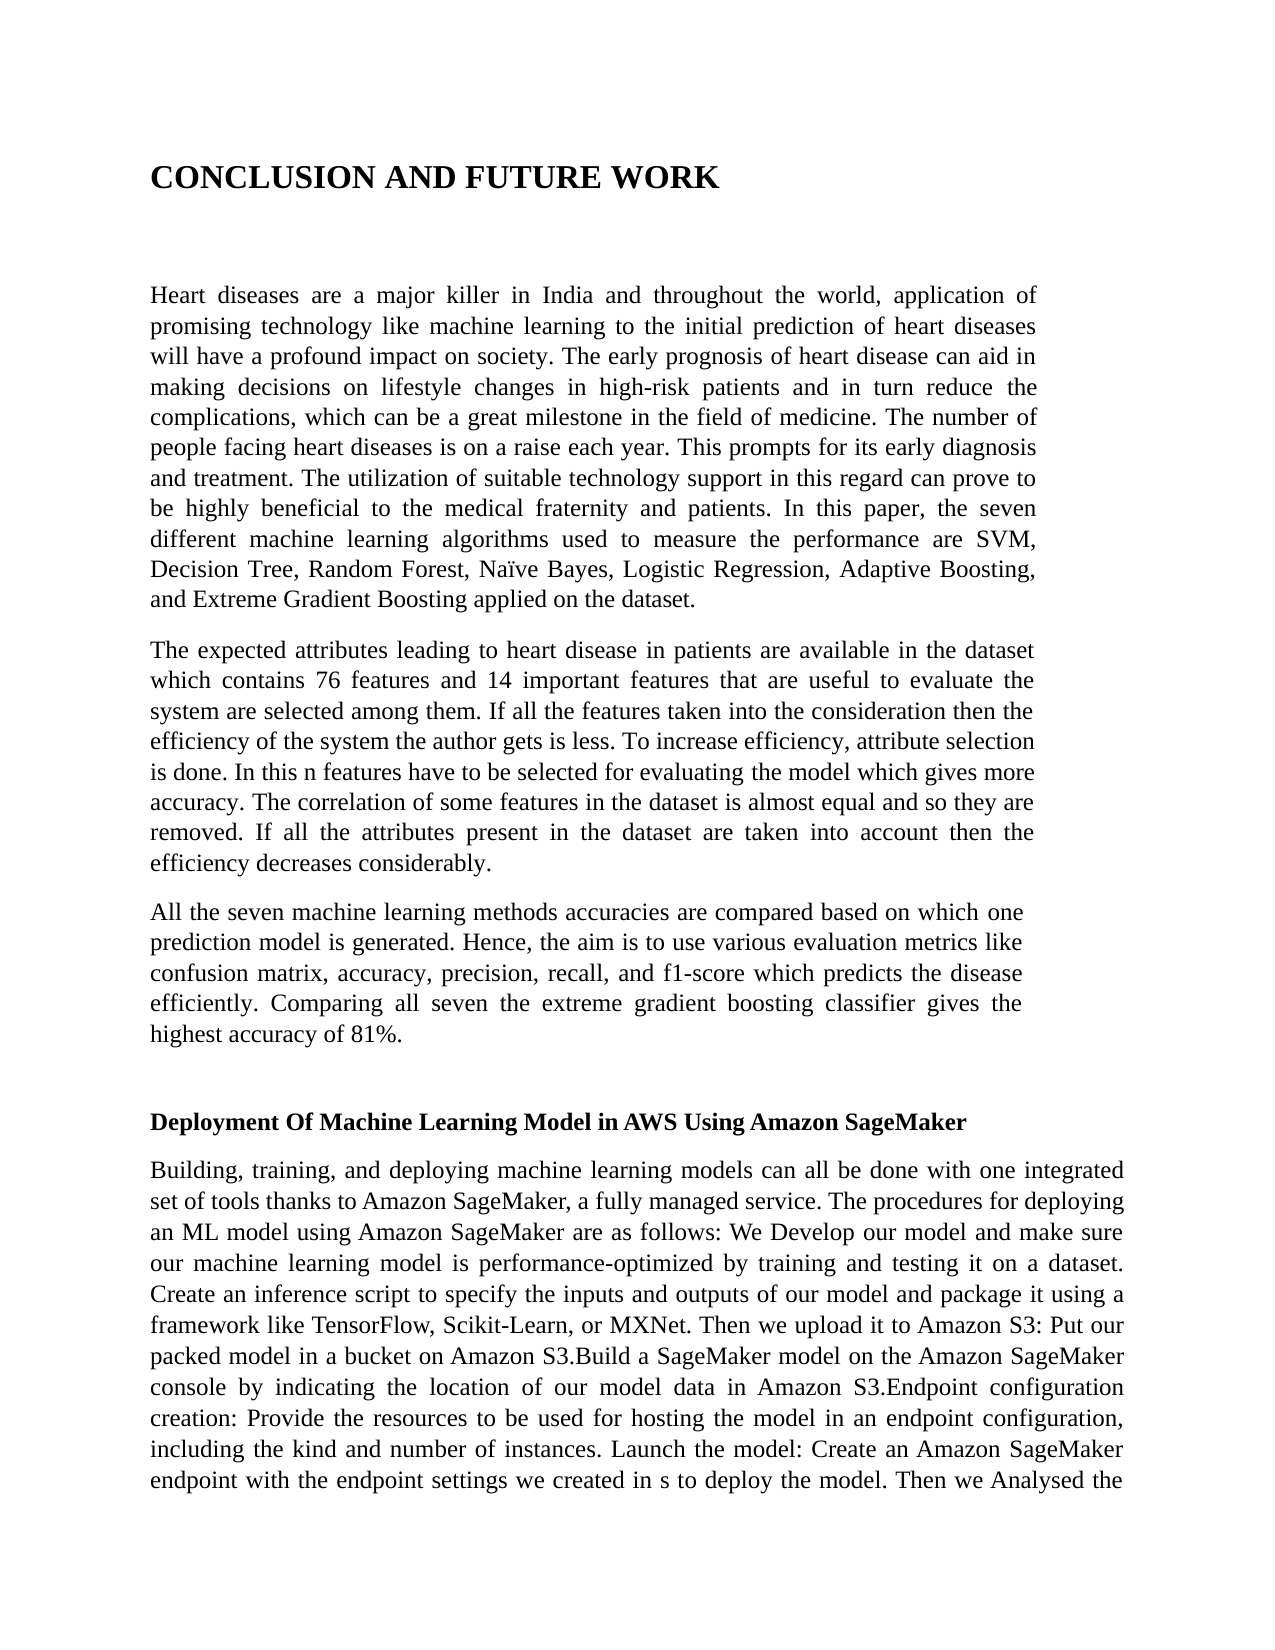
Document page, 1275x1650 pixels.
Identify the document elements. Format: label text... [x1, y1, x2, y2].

text All the seven machine learning methods accuracies are compared based on which one prediction model is generated. Hence, the aim is to use various evaluation metrics like confusion matrix, accuracy, precision, recall, and f1-score which predicts the disease efficiently. Comparing all seven the extreme gradient boosting classifier gives the highest accuracy of 81%. [150, 897, 1023, 1047]
text Heart diseases are a major killer in India and throughout the world, application of promising technology like machine learning to the initial prediction of heart diseases will have a profound impact on society. The early prognosis of heart disease can aid in making decisions on lifestyle changes in high-risk patients and in turn reduce the complications, which can be a great milestone in the field of medicine. The number of people facing heart diseases is on a raise each year. This prompts for its early diagnosis and treatment. The utilization of suitable technology support in this regard can prove to be highly beneficial to the medical fraternity and patients. In this paper, the seven different machine learning algorithms used to measure the performance are SVM, Decision Tree, Random Forest, Naïve Bayes, Logistic Regression, Adaptive Boosting, and Extreme Gradient Boosting applied on the dataset. [150, 280, 1037, 613]
text The expected attributes leading to heart disease in patients are available in the dataset which contains 76 features and 14 important features that are useful to evaluate the system are selected among them. If all the features taken into the consideration then the efficiency of the system the author gets is less. To increase efficiency, attribute selection is done. In this n features have to be selected for evaluating the model which gives more accuracy. The correlation of some features in the dataset is almost equal and so they are removed. If all the attributes present in the dataset are taken into account then the efficiency decreases considerably. [150, 635, 1035, 877]
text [150, 1155, 1125, 1494]
text Deployment Of Machine Learning Model in AWS Using Amazon SageMaker [150, 1107, 1125, 1136]
subtitle CONCLUSION AND FUTURE WORK [150, 157, 900, 196]
